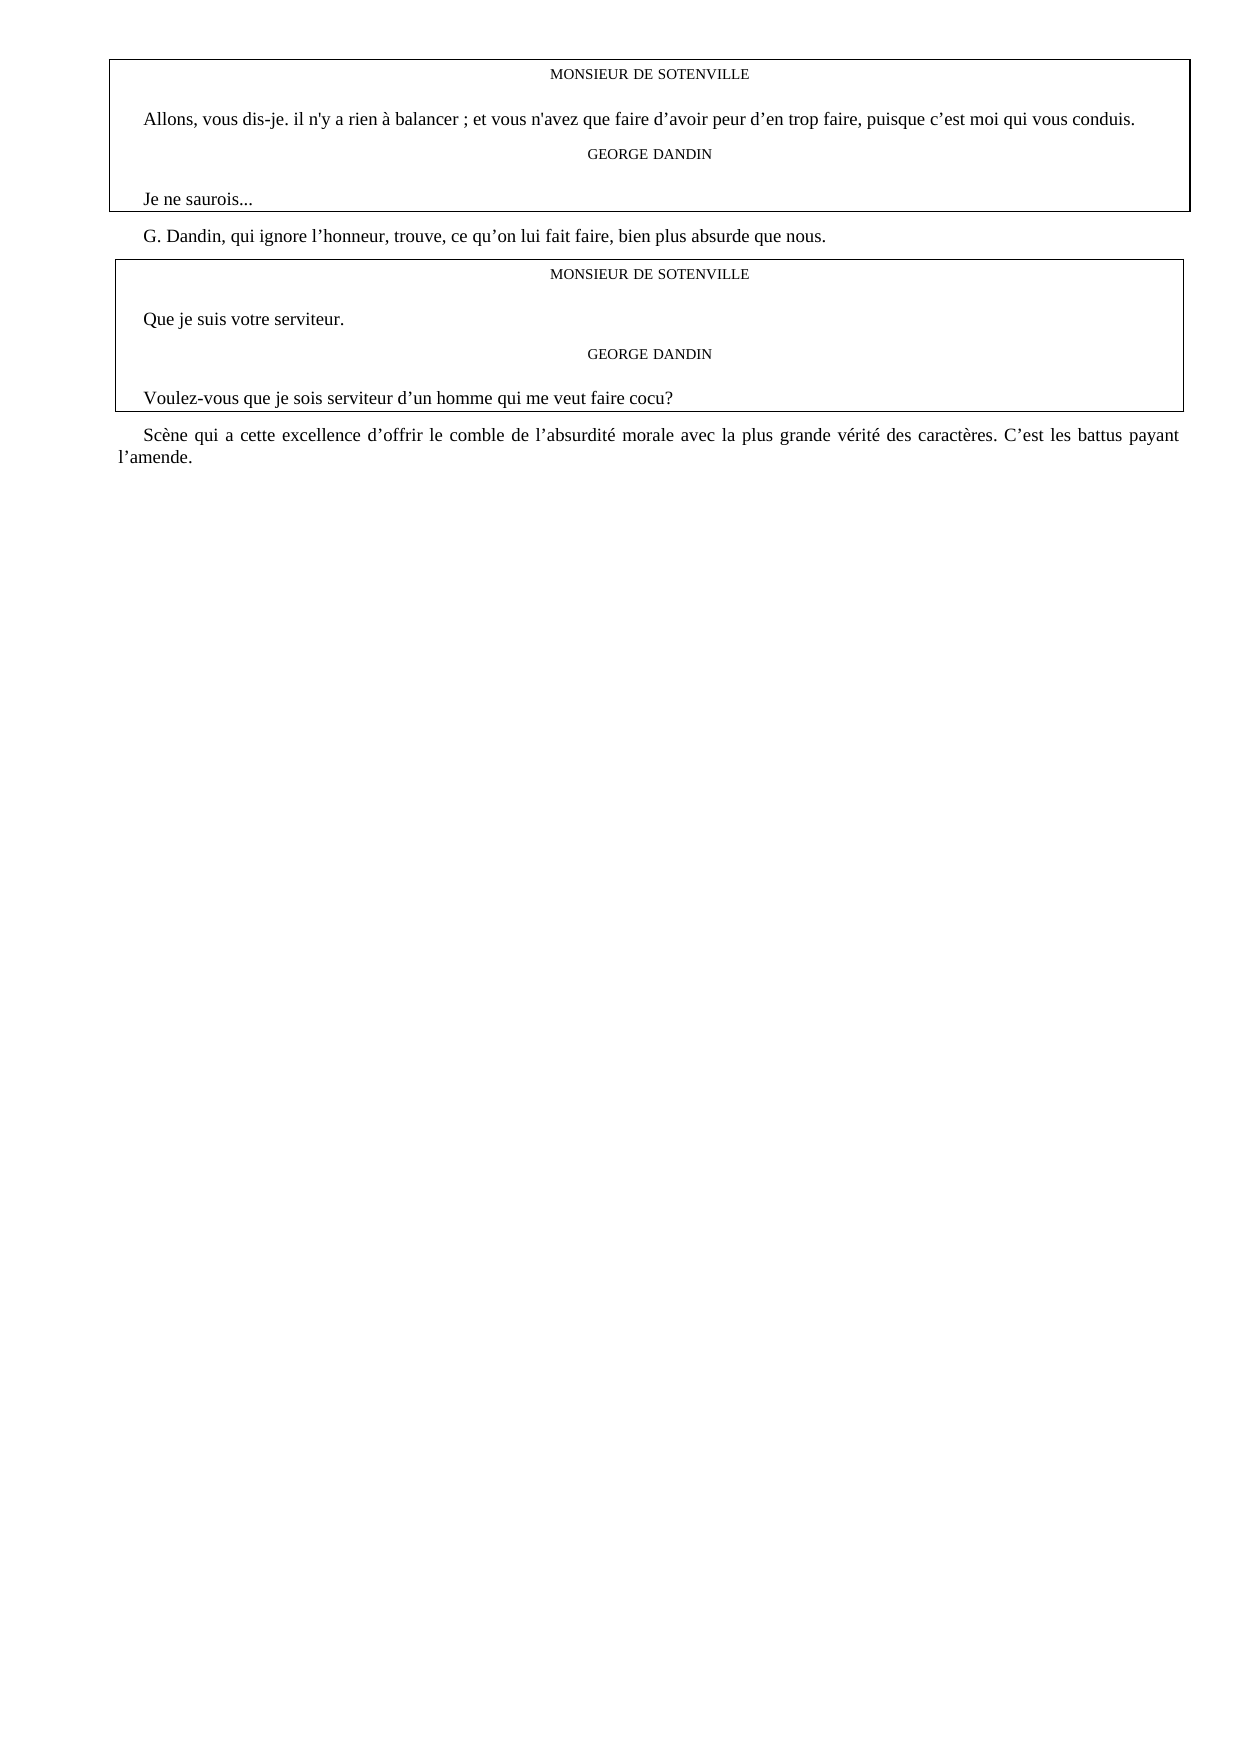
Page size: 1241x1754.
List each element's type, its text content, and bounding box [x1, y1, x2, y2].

text Scène qui a cette excellence d’offrir le comble de l’absurdité morale avec la plus grande vérité des caractères. C’est les battus payant l’amende. [118, 424, 1181, 467]
text monsieur de sotenville [116, 260, 1183, 283]
text george dandin [116, 338, 1183, 363]
text Je ne saurois... [110, 184, 1189, 211]
text monsieur de sotenville [110, 60, 1189, 84]
text Voulez-vous que je sois serviteur d’un homme qui me veut faire cocu? [116, 384, 1183, 411]
text Allons, vous dis-je. il n'y a rien à balancer ; et vous n'avez que faire d’avoir peur d’en trop faire, puisque c’est moi qui vous conduis. [110, 105, 1189, 129]
text G. Dandin, qui ignore l’honneur, trouve, ce qu’on lui fait faire, bien plus absurde que nous. [118, 225, 1181, 246]
text george dandin [110, 139, 1189, 163]
text Que je suis votre serviteur. [116, 304, 1183, 329]
